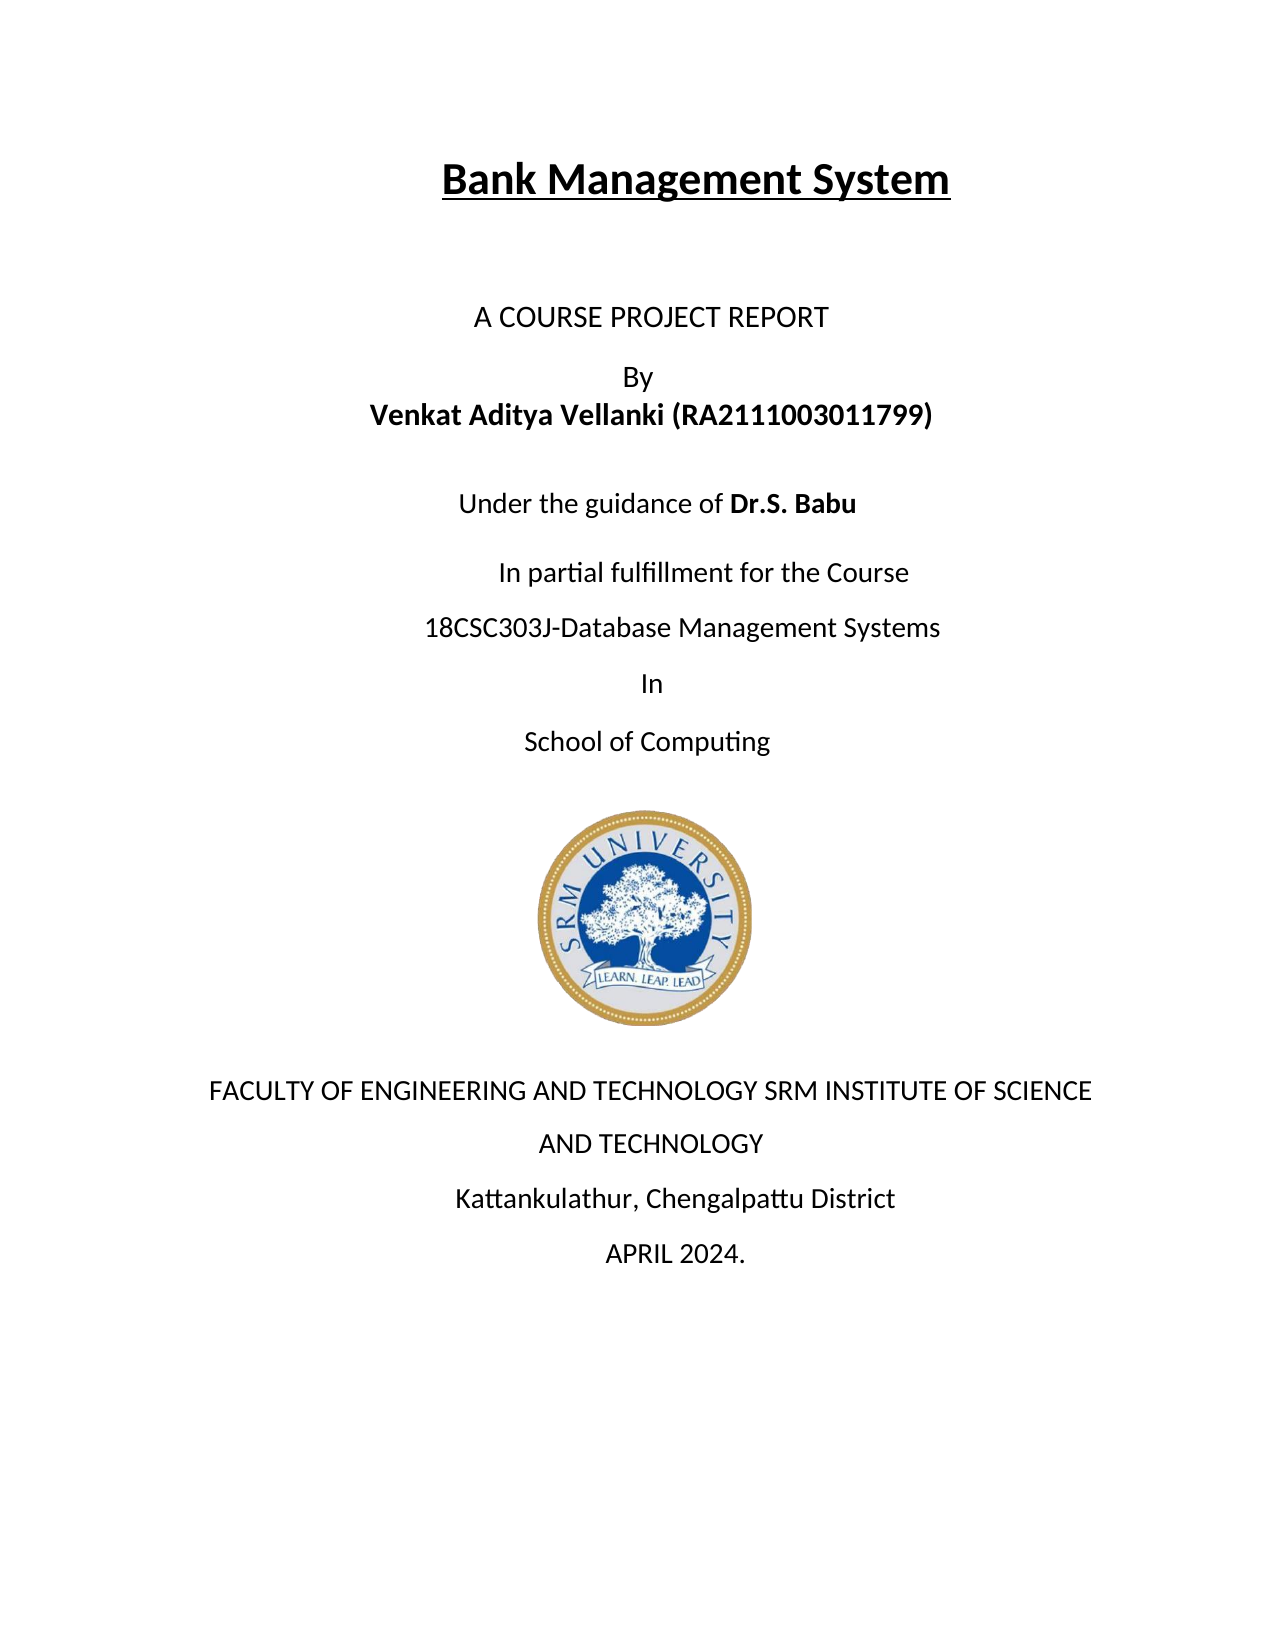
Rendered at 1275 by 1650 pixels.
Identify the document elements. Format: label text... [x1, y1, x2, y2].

text Venkat Aditya Vellanki (RA2111003011799) [178, 395, 1125, 433]
text Under the guidance of Dr.S. Babu [218, 486, 1097, 521]
text FACULTY OF ENGINEERING AND TECHNOLOGY SRM INSTITUTE OF SCIENCE AND TECHNOLOGY [204, 1072, 1097, 1161]
text School of Computing [197, 723, 1097, 758]
picture [537, 810, 752, 1026]
title Bank Management System [267, 150, 1125, 206]
text Kattankulathur, Chengalpattu District [426, 1180, 924, 1216]
text A COURSE PROJECT REPORT [205, 297, 1097, 336]
text APRIL 2024. [426, 1235, 924, 1271]
text By [191, 357, 1084, 395]
text In partial fulfillment for the Course 18CSC303J-Database Management Systems [395, 554, 969, 645]
text In [207, 665, 1097, 701]
